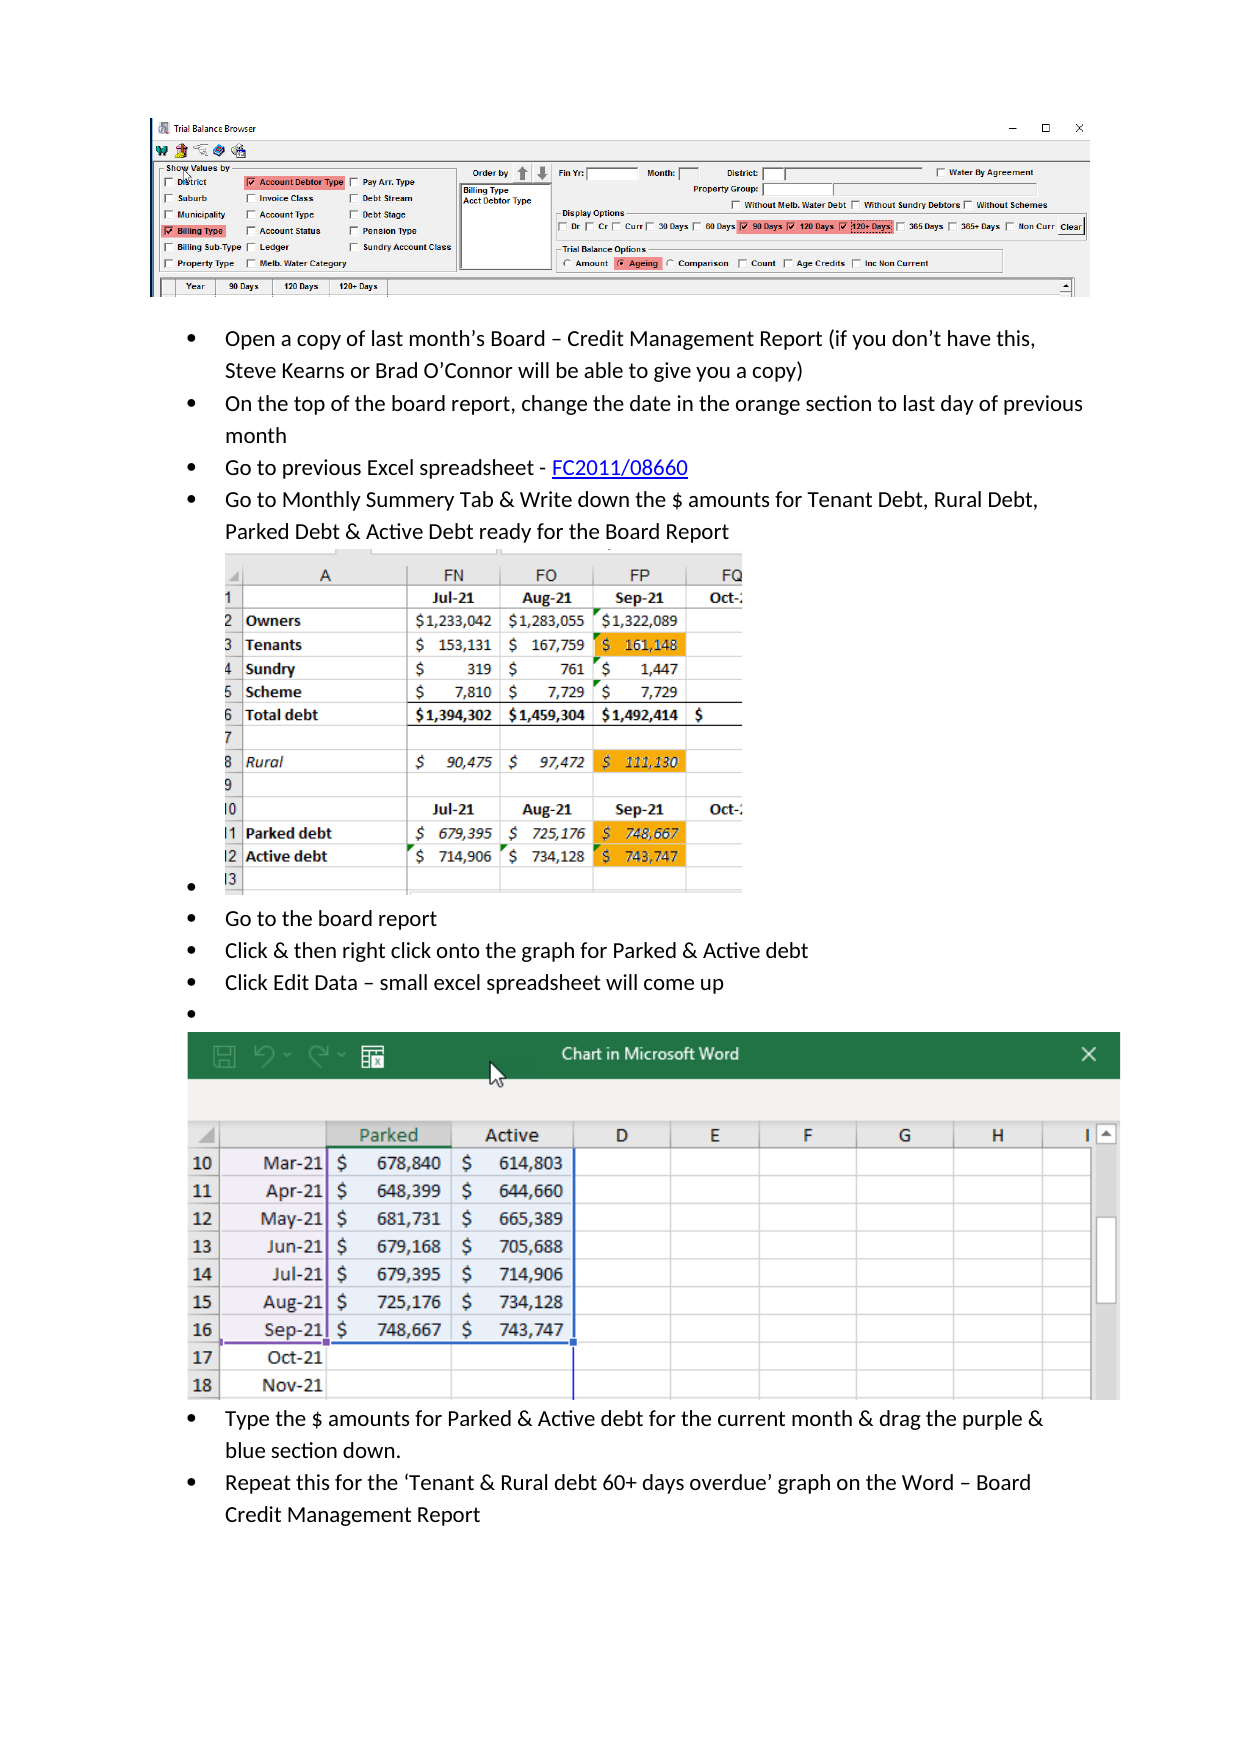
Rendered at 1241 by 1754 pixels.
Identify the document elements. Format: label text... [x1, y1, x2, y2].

list Go to previous Excel spreadsheet - FC2011/08660 [187, 453, 1090, 481]
list Open a copy of last month’s Board – Credit Management Report (if you don’t have this, Steve Kearns or Brad O’Connor will be able to give you a copy) [187, 324, 1090, 384]
list Repeat this for the ‘Tenant & Rural debt 60+ days overdue’ graph on the Word – Board Credit Management Report [187, 1468, 1090, 1528]
list Click & then right click onto the graph for Parked & Active debt [187, 936, 1090, 964]
list Type the $ amounts for Parked & Active debt for the current month & drag the purple & blue section down. [187, 1404, 1090, 1464]
list On the top of the board report, change the date in the orange section to last day of previous month [187, 389, 1090, 449]
picture [225, 549, 743, 895]
picture [187, 1032, 1121, 1400]
list Click Edit Data – small excel spreadsheet will come up [187, 968, 1090, 996]
picture [150, 118, 1091, 297]
list Go to Monthly Summery Tab & Write down the $ amounts for Tenant Debt, Rural Debt, Parked Debt & Active Debt ready for the Board Report [187, 485, 1090, 545]
list Go to the board report [187, 904, 1090, 932]
